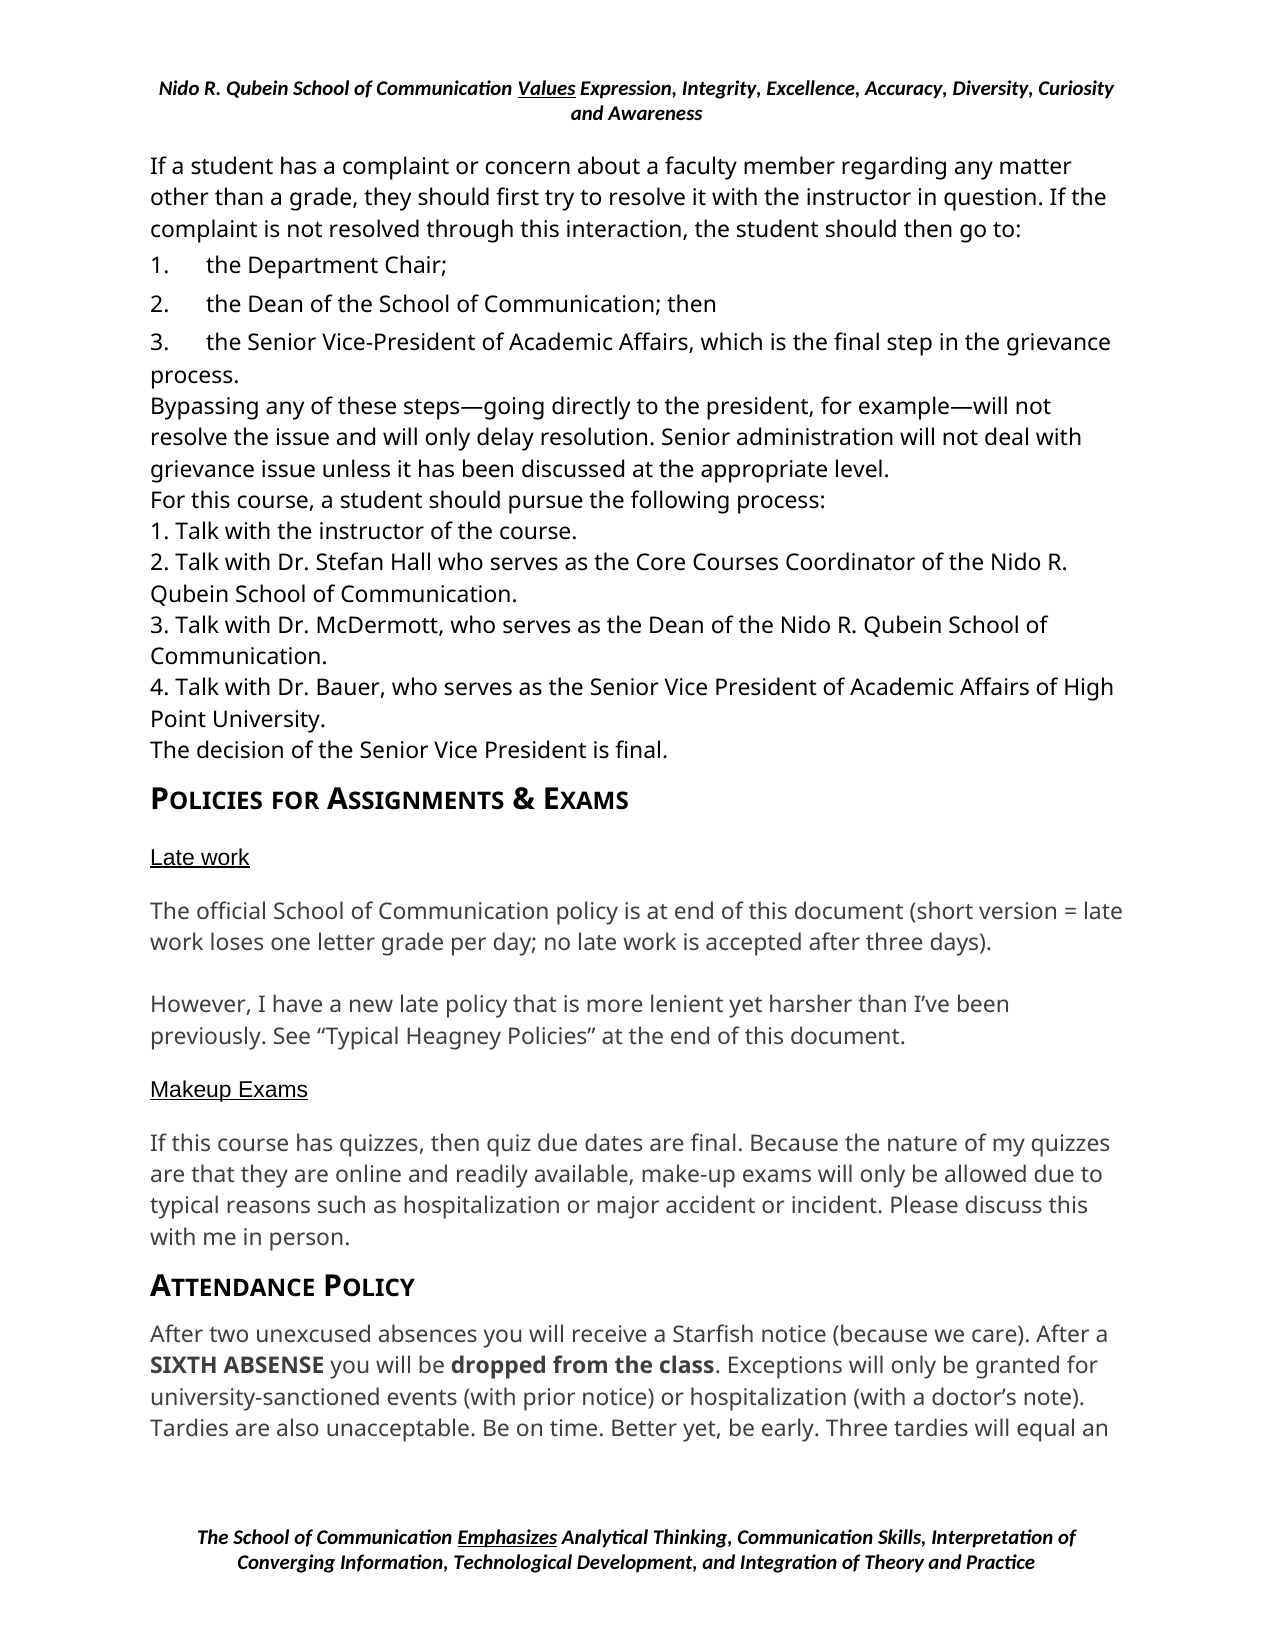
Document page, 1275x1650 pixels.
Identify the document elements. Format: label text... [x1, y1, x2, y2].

text Late work [150, 844, 1125, 870]
text 4. Talk with Dr. Bauer, who serves as the Senior Vice President of Academic Affairs of High Point University. [150, 671, 1125, 734]
text 2. Talk with Dr. Stefan Hall who serves as the Core Courses Coordinator of the Nido R. Qubein School of Communication. [150, 546, 1125, 609]
text 3. Talk with Dr. McDermott, who serves as the Dean of the Nido R. Qubein School of Communication. [150, 609, 1125, 671]
text The decision of the Senior Vice President is final. [150, 734, 1125, 765]
text Policies for Assignments & Exams [150, 777, 1125, 819]
text The official School of Communication policy is at end of this document (short version = late work loses one letter grade per day; no late work is accepted after three days). [150, 895, 1125, 957]
text However, I have a new late policy that is more lenient yet harsher than I’ve been previously. See “Typical Heagney Policies” at the end of this document. [150, 988, 1125, 1051]
text For this course, a student should pursue the following process: [150, 484, 1125, 515]
text 2. the Dean of the School of Communication; then [150, 282, 1125, 320]
text 3. the Senior Vice-President of Academic Affairs, which is the final step in the grievance process. [150, 320, 1125, 390]
text Makeup Exams [150, 1076, 1125, 1102]
text 1. Talk with the instructor of the course. [150, 515, 1125, 546]
text If a student has a complaint or concern about a faculty member regarding any matter other than a grade, they should first try to resolve it with the instructor in question. If the complaint is not resolved through this interaction, the student should then go to: [150, 150, 1125, 244]
text If this course has quizzes, then quiz due dates are final. Because the nature of my quizzes are that they are online and readily available, make-up exams will only be allowed due to typical reasons such as hospitalization or major accident or incident. Please discuss this with me in person. [150, 1127, 1125, 1252]
text Attendance Policy [150, 1264, 1125, 1306]
text Bypassing any of these steps—going directly to the president, for example—will not resolve the issue and will only delay resolution. Senior administration will not deal with grievance issue unless it has been discussed at the appropriate level. [150, 390, 1125, 484]
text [150, 1318, 1125, 1443]
text 1. the Department Chair; [150, 244, 1125, 282]
